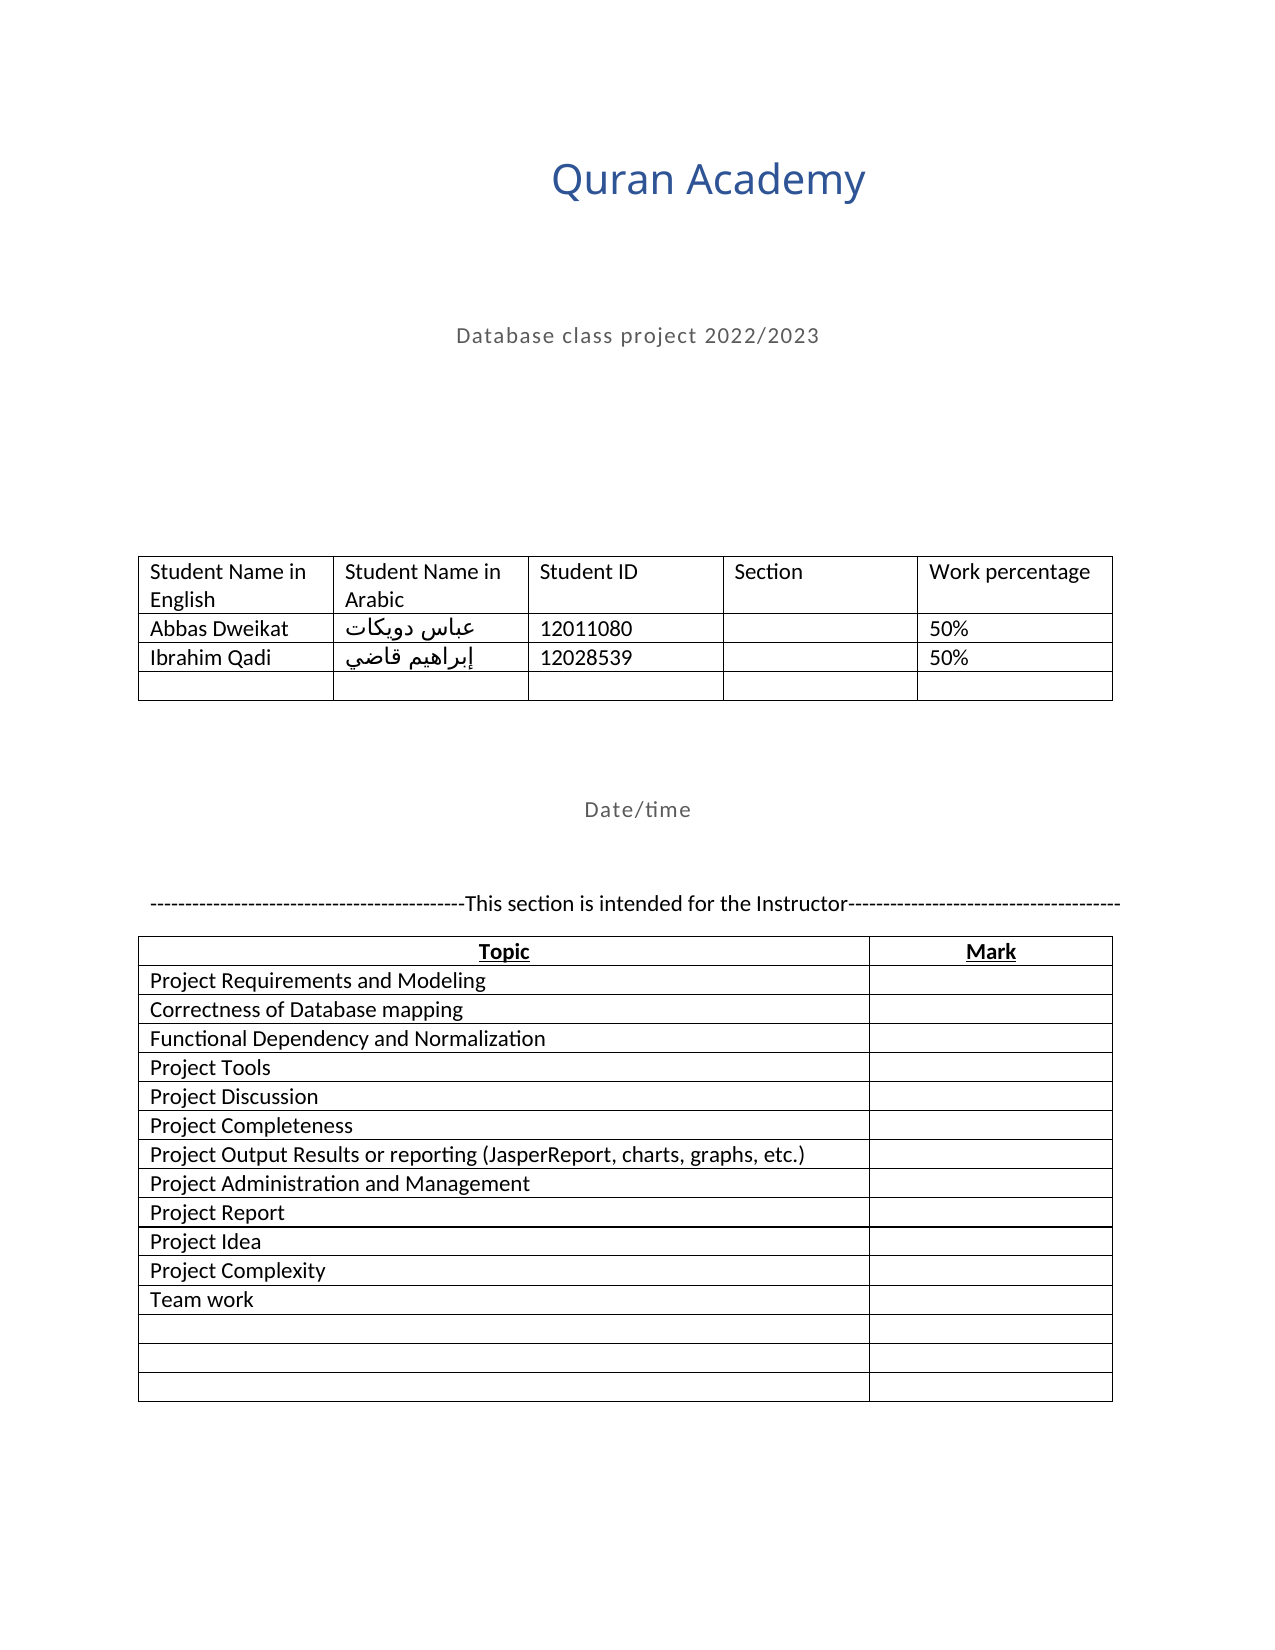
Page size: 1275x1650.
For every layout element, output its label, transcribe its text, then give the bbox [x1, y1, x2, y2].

table_cell [724, 614, 917, 642]
table_cell [870, 1082, 1112, 1110]
table_cell [870, 995, 1112, 1023]
table_cell Project Idea [139, 1228, 869, 1255]
table_cell [870, 1228, 1112, 1255]
table_cell Project Report [139, 1198, 869, 1226]
table_header Student Name in Arabic [334, 557, 528, 613]
table_cell إبراهيم قاضي [334, 643, 528, 671]
table_cell [724, 672, 917, 700]
table_cell Abbas Dweikat [139, 614, 333, 642]
table_cell [870, 1111, 1112, 1139]
table_cell [870, 1286, 1112, 1313]
table_cell [334, 672, 528, 700]
table_cell [139, 1315, 869, 1343]
table_cell Project Complexity [139, 1256, 869, 1284]
table_cell 50% [918, 643, 1112, 671]
table_cell Project Tools [139, 1053, 869, 1081]
table_cell Project Discussion [139, 1082, 869, 1110]
table_cell عباس دويكات [334, 614, 528, 642]
table_cell Team work [139, 1286, 869, 1313]
table_cell [870, 1256, 1112, 1284]
table_header Section [724, 557, 917, 613]
table_header Student Name in English [139, 557, 333, 613]
table_header Work percentage [918, 557, 1112, 613]
table_cell [724, 643, 917, 671]
text Quran Academy [150, 150, 1125, 207]
table_header Topic [139, 937, 869, 965]
table_cell [139, 1373, 869, 1401]
table_cell Project Administration and Management [139, 1169, 869, 1197]
text ---------------------------------------------This section is intended for the Instructor--------------------------------------- [150, 889, 1125, 917]
table_cell Project Requirements and Modeling [139, 966, 869, 994]
table_cell Correctness of Database mapping [139, 995, 869, 1023]
table_cell [870, 966, 1112, 994]
table_cell [870, 1024, 1112, 1052]
table_cell [870, 1169, 1112, 1197]
table_cell [870, 1053, 1112, 1081]
table_cell Project Completeness [139, 1111, 869, 1139]
table_cell [870, 1198, 1112, 1226]
table_cell [870, 1140, 1112, 1168]
subtitle Date/time [150, 795, 1125, 823]
table_cell [529, 672, 723, 700]
table_cell [870, 1344, 1112, 1372]
table_header Mark [870, 937, 1112, 965]
table_cell [139, 672, 333, 700]
table_cell Ibrahim Qadi [139, 643, 333, 671]
table_cell 12028539 [529, 643, 723, 671]
table_cell [870, 1373, 1112, 1401]
table_cell Project Output Results or reporting (JasperReport, charts, graphs, etc.) [139, 1140, 869, 1168]
table_cell [870, 1315, 1112, 1343]
table_cell Functional Dependency and Normalization [139, 1024, 869, 1052]
table_cell [139, 1344, 869, 1372]
table_cell 12011080 [529, 614, 723, 642]
table_cell [918, 672, 1112, 700]
table_header Student ID [529, 557, 723, 613]
table_cell 50% [918, 614, 1112, 642]
subtitle Database class project 2022/2023 [150, 322, 1125, 350]
